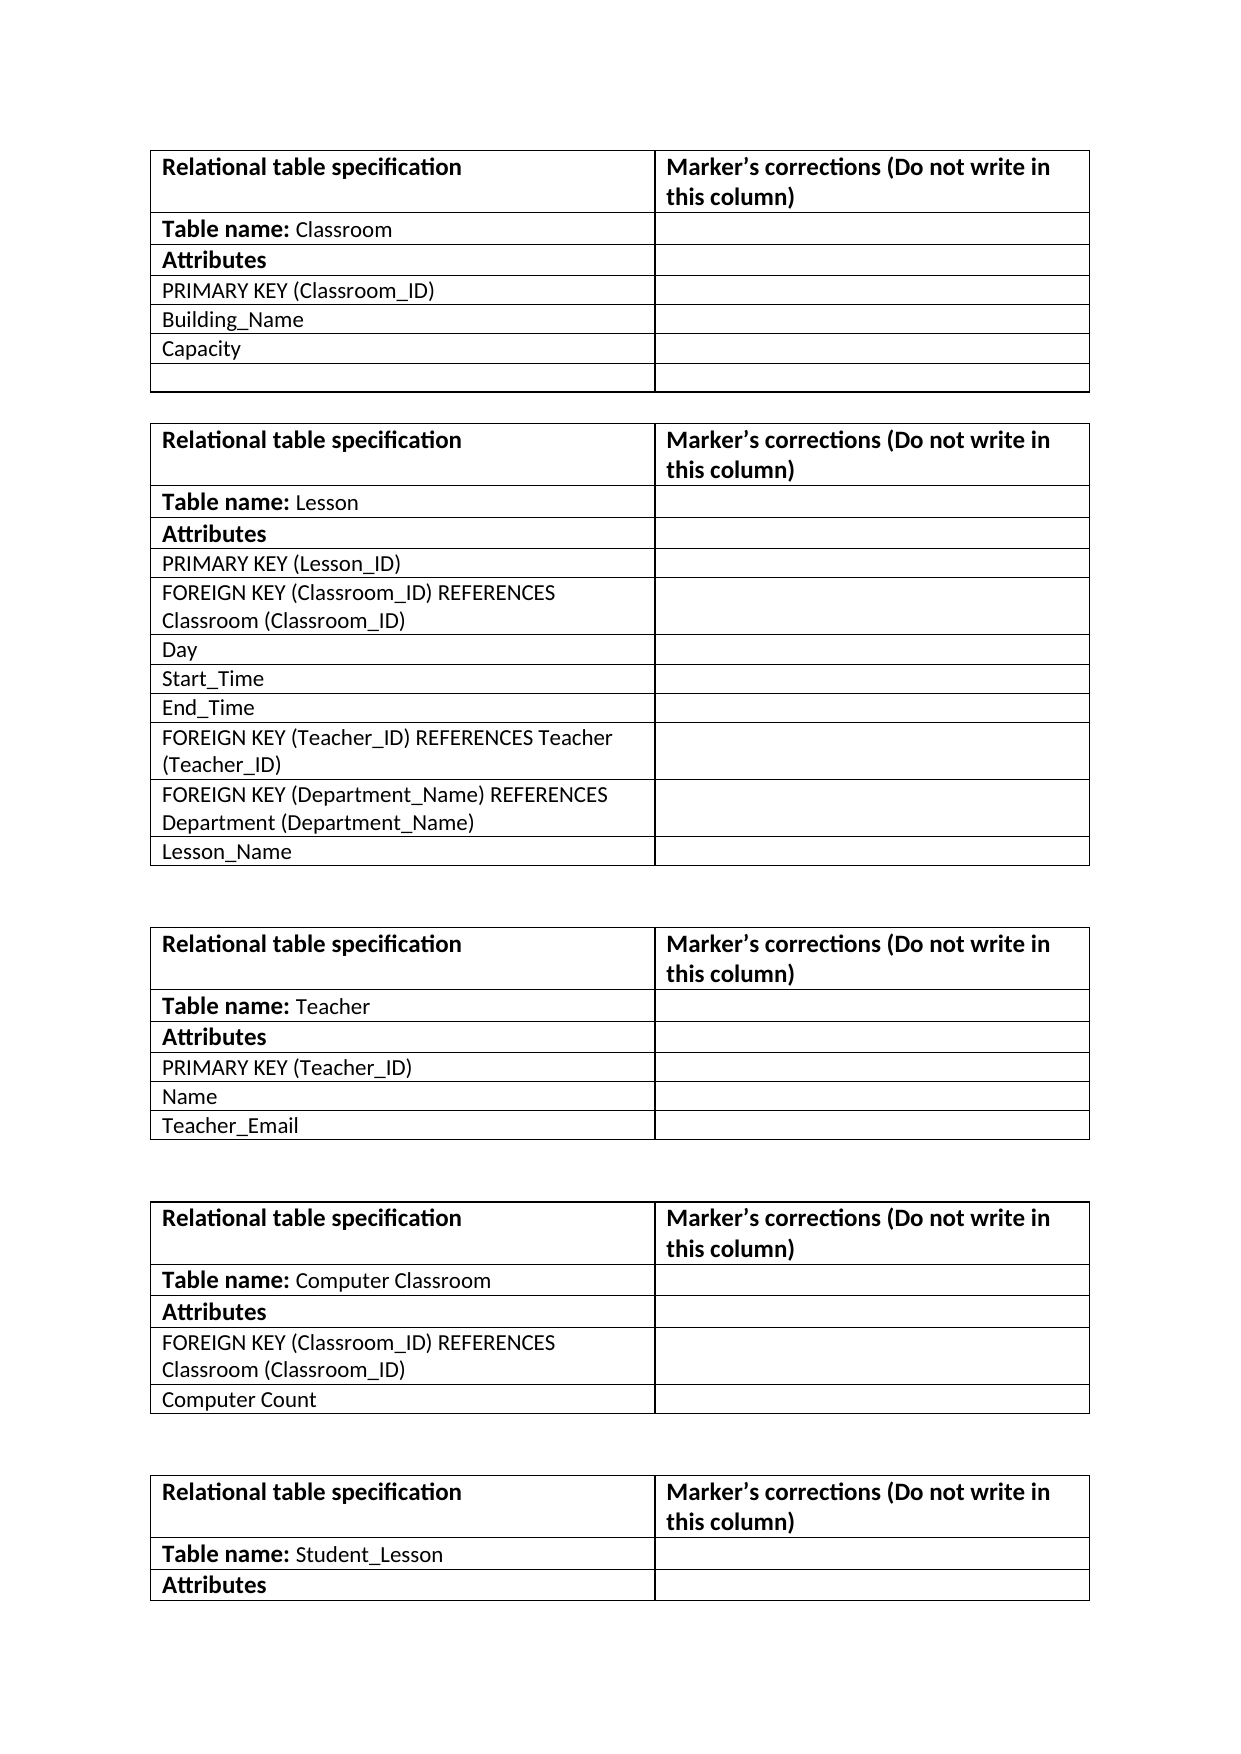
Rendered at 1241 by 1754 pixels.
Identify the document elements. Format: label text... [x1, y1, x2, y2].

table_header Relational table specification [151, 1476, 654, 1537]
table_cell FOREIGN KEY (Teacher_ID) REFERENCES Teacher (Teacher_ID) [151, 723, 654, 779]
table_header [656, 1476, 1089, 1537]
table_cell Table name: Classroom [151, 213, 654, 244]
table_header Relational table specification [151, 928, 654, 989]
table_cell Lesson_Name [151, 837, 654, 865]
table_cell PRIMARY KEY (Lesson_ID) [151, 549, 654, 577]
table_cell [656, 578, 1089, 634]
table_cell Name [151, 1082, 654, 1110]
table_cell [656, 1570, 1089, 1600]
table_cell Table name: Computer Classroom [151, 1265, 654, 1295]
table_cell [656, 518, 1089, 548]
table_cell [656, 1082, 1089, 1110]
table_cell Attributes [151, 1570, 654, 1600]
table_cell Computer Count [151, 1385, 654, 1413]
table_cell Teacher_Email [151, 1111, 654, 1139]
table_cell [656, 1265, 1089, 1295]
table_cell [656, 1053, 1089, 1081]
table_cell FOREIGN KEY (Classroom_ID) REFERENCES Classroom (Classroom_ID) [151, 1328, 654, 1384]
table_cell [656, 276, 1089, 304]
table_cell Attributes [151, 245, 654, 275]
table_cell [656, 549, 1089, 577]
table_header Marker’s corrections (Do not write in this column) [656, 1203, 1089, 1263]
table_cell PRIMARY KEY (Teacher_ID) [151, 1053, 654, 1081]
table_cell Table name: Lesson [151, 486, 654, 517]
table_cell [656, 780, 1089, 836]
table_cell Building_Name [151, 305, 654, 333]
table_cell Day [151, 635, 654, 663]
table_cell [656, 1111, 1089, 1139]
table_cell Capacity [151, 334, 654, 362]
table_cell [656, 1328, 1089, 1384]
table_cell [656, 486, 1089, 517]
table_cell End_Time [151, 694, 654, 722]
table_header Relational table specification [151, 424, 654, 485]
table_cell [656, 665, 1089, 692]
table_header Relational table specification [151, 151, 654, 212]
table_cell [656, 305, 1089, 333]
table_cell PRIMARY KEY (Classroom_ID) [151, 276, 654, 304]
table_cell Attributes [151, 518, 654, 548]
table_cell [656, 837, 1089, 865]
table_header Marker’s corrections (Do not write in this column) [656, 151, 1089, 212]
table_cell [656, 1296, 1089, 1327]
table_cell [656, 1022, 1089, 1052]
table_cell FOREIGN KEY (Department_Name) REFERENCES Department (Department_Name) [151, 780, 654, 836]
table_cell FOREIGN KEY (Classroom_ID) REFERENCES Classroom (Classroom_ID) [151, 578, 654, 634]
table_header Relational table specification [151, 1203, 654, 1263]
table_cell [656, 694, 1089, 722]
table_cell [656, 364, 1089, 391]
table_cell Attributes [151, 1022, 654, 1052]
table_cell [656, 635, 1089, 663]
table_cell Table name: Teacher [151, 990, 654, 1021]
table_cell Start_Time [151, 665, 654, 692]
table_cell [656, 723, 1089, 779]
table_cell [151, 364, 654, 391]
table_cell [656, 334, 1089, 362]
table_cell [656, 213, 1089, 244]
table_cell Table name: Student_Lesson [151, 1538, 654, 1568]
table_cell [656, 1538, 1089, 1568]
table_header Marker’s corrections (Do not write in this column) [656, 424, 1089, 485]
table_cell [656, 245, 1089, 275]
table_header Marker’s corrections (Do not write in this column) [656, 928, 1089, 989]
table_cell [656, 1385, 1089, 1413]
table_cell Attributes [151, 1296, 654, 1327]
table_cell [656, 990, 1089, 1021]
